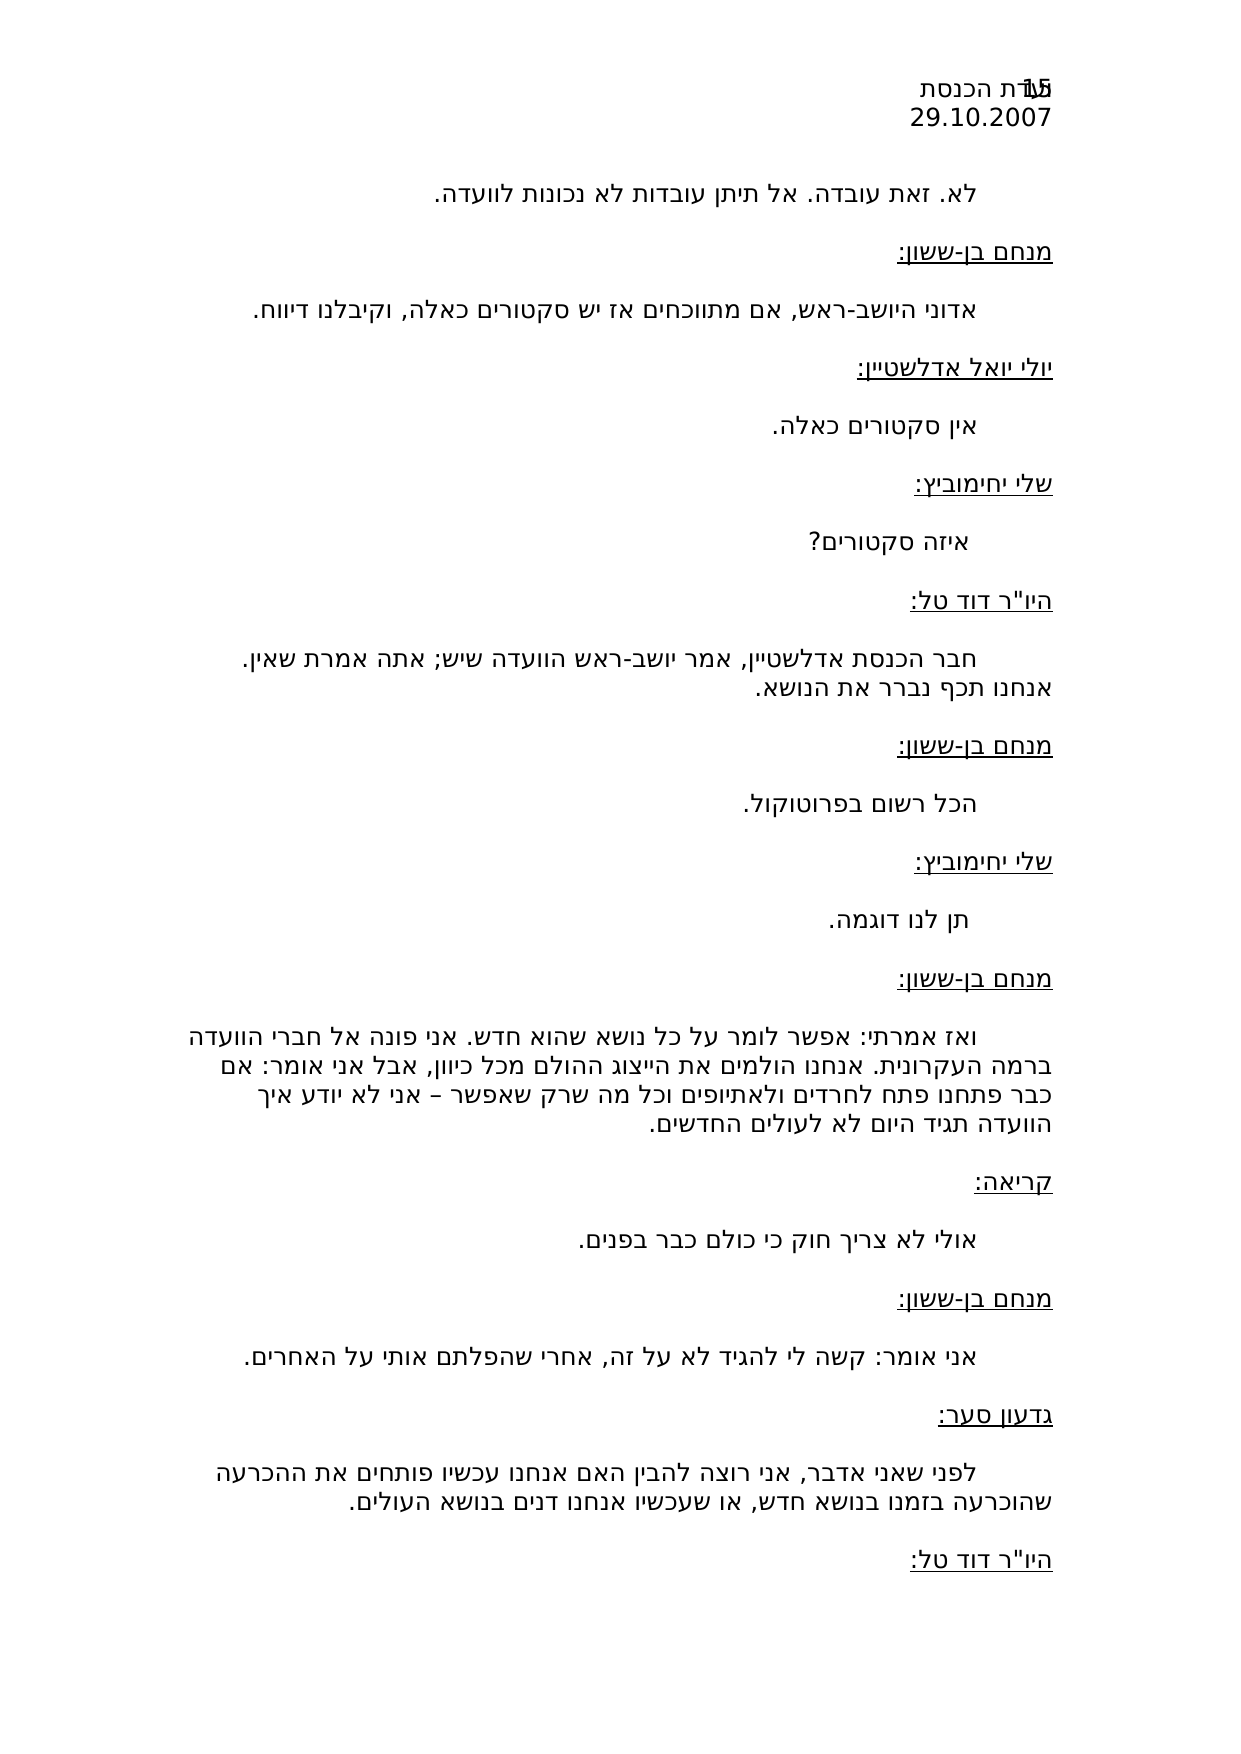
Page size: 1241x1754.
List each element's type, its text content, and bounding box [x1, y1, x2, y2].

subtitle מנחם בן-ששון: [187, 934, 1053, 993]
subtitle מנחם בן-ששון: [187, 208, 1053, 266]
text לפני שאני אדבר, אני רוצה להבין האם אנחנו עכשיו פותחים את ההכרעה שהוכרעה בזמנו בנושא חדש, או שעכשיו אנחנו דנים בנושא העולים. [187, 1458, 1053, 1516]
text חבר הכנסת אדלשטיין, אמר יושב-ראש הוועדה שיש; אתה אמרת שאין. אנחנו תכף נברר את הנושא. [187, 644, 1053, 702]
text אדוני היושב-ראש, אם מתווכחים אז יש סקטורים כאלה, וקיבלנו דיווח. [187, 295, 1053, 324]
text ואז אמרתי: אפשר לומר על כל נושא שהוא חדש. אני פונה אל חברי הוועדה ברמה העקרונית. אנחנו הולמים את הייצוג ההולם מכל כיוון, אבל אני אומר: אם כבר פתחנו פתח לחרדים ולאתיופים וכל מה שרק שאפשר – אני לא יודע איך הוועדה תגיד היום לא לעולים החדשים. [187, 1022, 1053, 1138]
text אין סקטורים כאלה. [187, 411, 1053, 440]
text תן לנו דוגמה. [187, 905, 1053, 934]
text יולי יואל אדלשטיין: [187, 324, 1053, 382]
text אולי לא צריך חוק כי כולם כבר בפנים. [187, 1225, 1053, 1254]
text היו"ר דוד טל: [187, 1516, 1053, 1574]
text גדעון סער: [187, 1371, 1053, 1429]
text הכל רשום בפרוטוקול. [187, 789, 1053, 818]
text קריאה: [187, 1138, 1053, 1197]
subtitle שלי יחימוביץ: [187, 818, 1053, 877]
text לא. זאת עובדה. אל תיתן עובדות לא נכונות לוועדה. [187, 179, 1053, 208]
subtitle מנחם בן-ששון: [187, 702, 1053, 760]
text אני אומר: קשה לי להגיד לא על זה, אחרי שהפלתם אותי על האחרים. [187, 1342, 1053, 1371]
text היו"ר דוד טל: [187, 557, 1053, 615]
text איזה סקטורים? [187, 527, 1053, 557]
subtitle שלי יחימוביץ: [187, 440, 1053, 499]
subtitle מנחם בן-ששון: [187, 1254, 1053, 1313]
